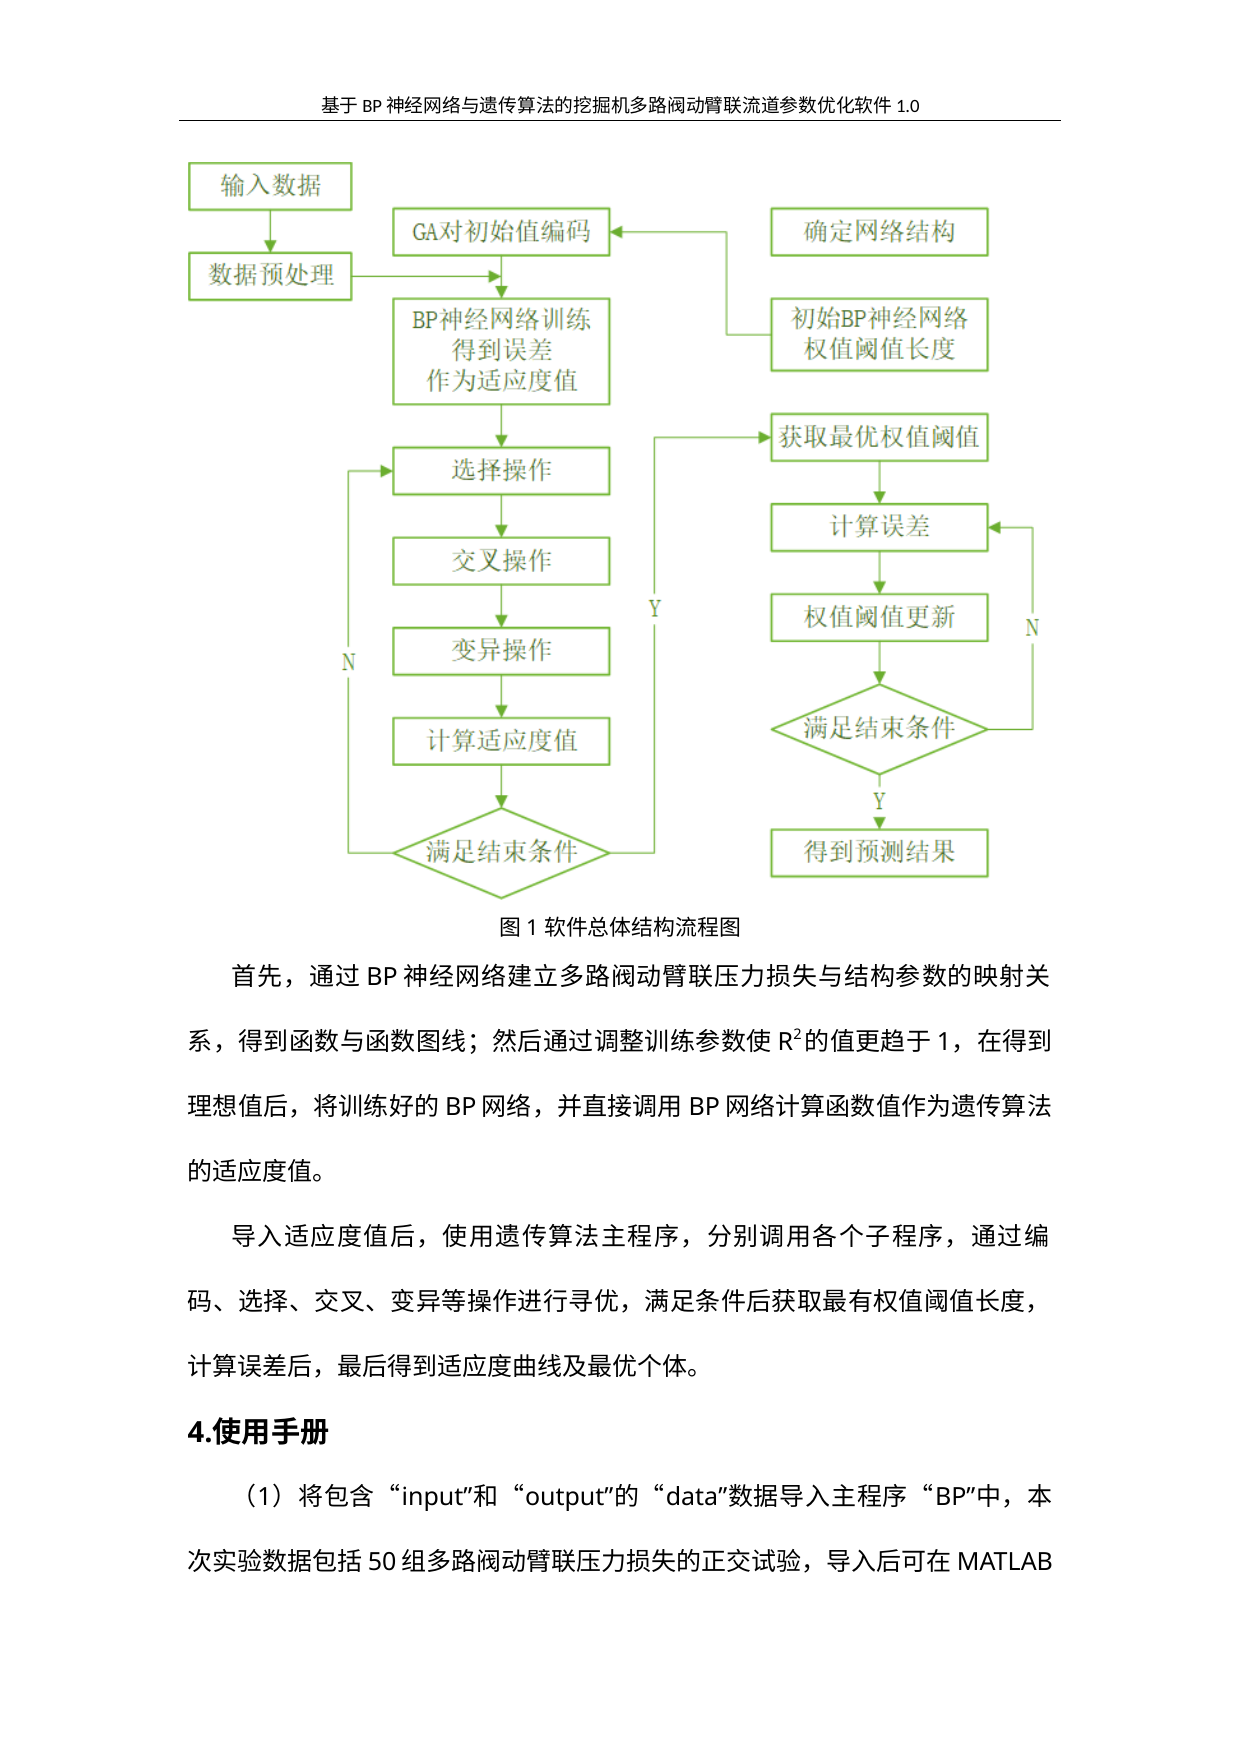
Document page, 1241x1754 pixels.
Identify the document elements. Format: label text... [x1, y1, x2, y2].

picture [187, 162, 1053, 900]
text 首先，通过BP神经网络建立多路阀动臂联压力损失与结构参数的映射关系，得到函数与函数图线；然后通过调整训练参数使R2的值更趋于1，在得到理想值后，将训练好的BP网络，并直接调用BP网络计算函数值作为遗传算法的适应度值。 [187, 942, 1053, 1202]
text 导入适应度值后，使用遗传算法主程序，分别调用各个子程序，通过编码、选择、交叉、变异等操作进行寻优，满足条件后获取最有权值阈值长度，计算误差后，最后得到适应度曲线及最优个体。 [187, 1202, 1053, 1397]
text 4.使用手册 [187, 1397, 1053, 1462]
text 图1 软件总体结构流程图 [187, 909, 1053, 942]
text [187, 1462, 1053, 1592]
